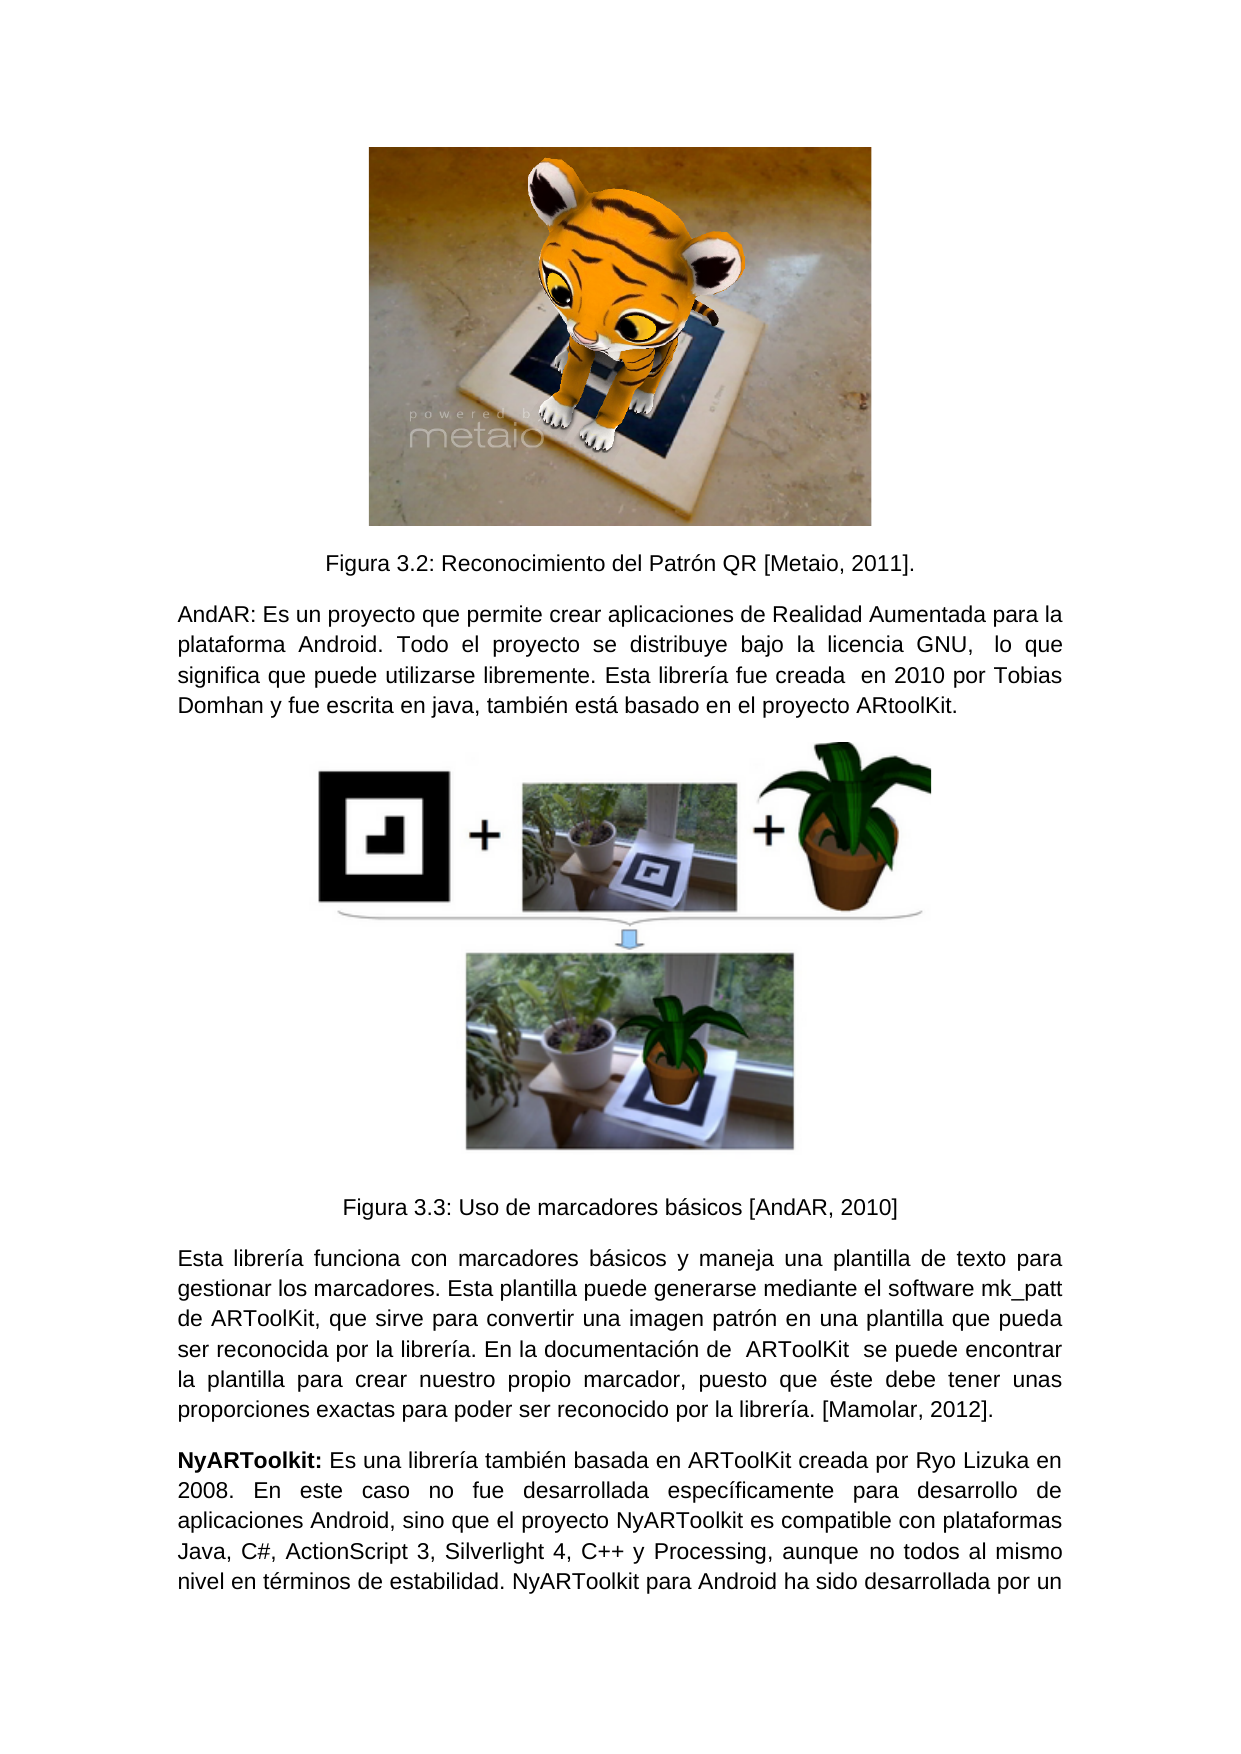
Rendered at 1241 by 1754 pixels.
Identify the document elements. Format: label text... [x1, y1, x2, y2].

text Figura 3.2: Reconocimiento del Patrón QR [Metaio, 2011]. [838, 550, 1063, 576]
text Figura 3.3: Uso de marcadores básicos [AndAR, 2010] [177, 1194, 755, 1220]
picture [368, 147, 872, 526]
picture [308, 742, 932, 1169]
text Esta librería funciona con marcadores básicos y maneja una plantilla de texto para gestionar los marcadores. Esta plantilla puede generarse mediante el software mk_patt de ARToolKit, que sirve para convertir una imagen patrón en una plantilla que pueda ser reconocida por la librería. En la documentación de ARToolKit se puede encontrar la plantilla para crear nuestro propio marcador, puesto que éste debe tener unas proporciones exactas para poder ser reconocido por la librería. [Mamolar, 2012]. [177, 1245, 1063, 1422]
text Figura 3.2: Reconocimiento del Patrón QR [Metaio, 2011]. [177, 550, 770, 576]
text AndAR: Es un proyecto que permite crear aplicaciones de Realidad Aumentada para la plataforma Android. Todo el proyecto se distribuye bajo la licencia GNU, lo que significa que puede utilizarse libremente. Esta librería fue creada en 2010 por Tobias Domhan y fue escrita en java, también está basado en el proyecto ARtoolKit. [177, 601, 1063, 718]
text Figura 3.3: Uso de marcadores básicos [AndAR, 2010] [828, 1194, 1063, 1220]
